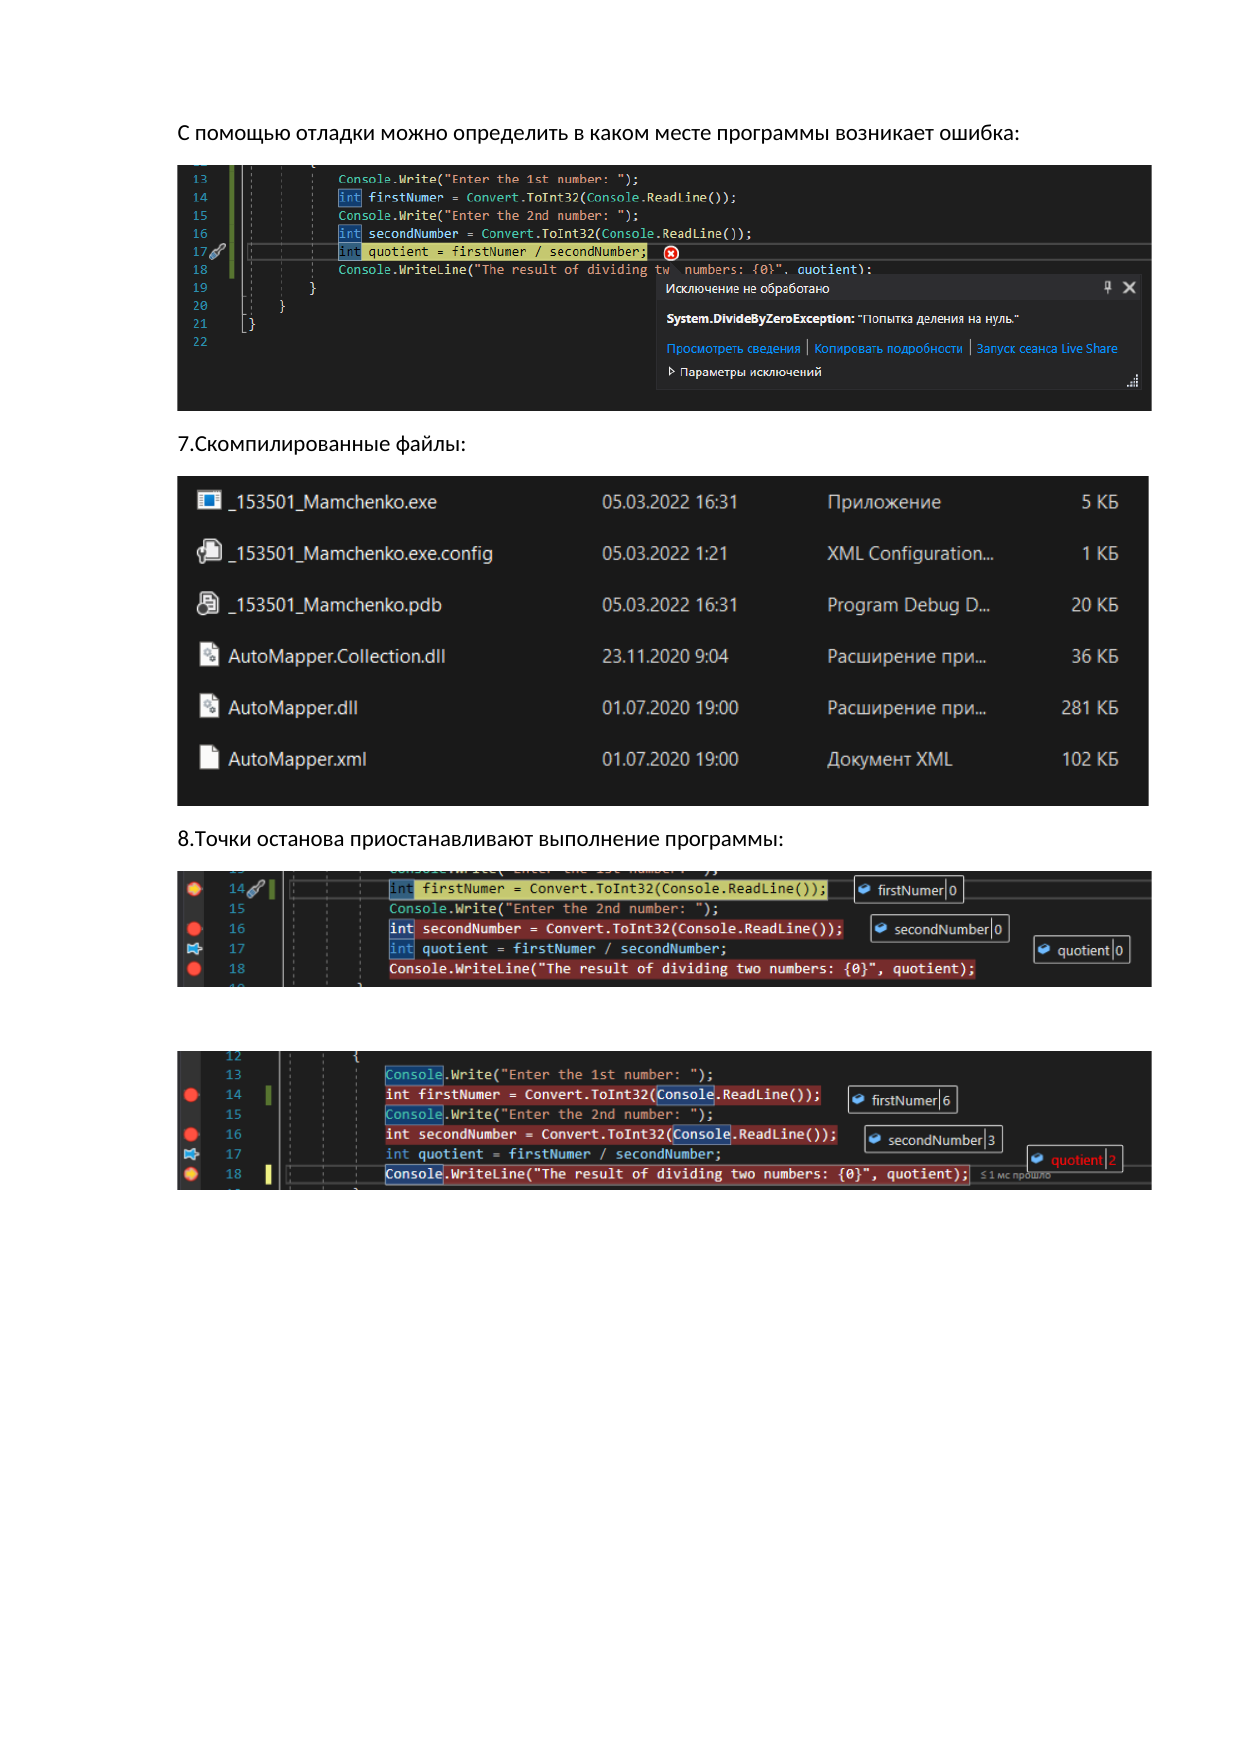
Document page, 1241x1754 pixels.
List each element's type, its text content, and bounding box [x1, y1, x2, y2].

picture [177, 871, 1152, 987]
text 7.Скомпилированные файлы: [177, 429, 1152, 458]
picture [177, 476, 1149, 806]
text 8.Точки останова приостанавливают выполнение программы: [177, 824, 1152, 852]
text С помощью отладки можно определить в каком месте программы возникает ошибка: [177, 118, 1152, 146]
picture [177, 1051, 1152, 1190]
picture [177, 165, 1152, 411]
